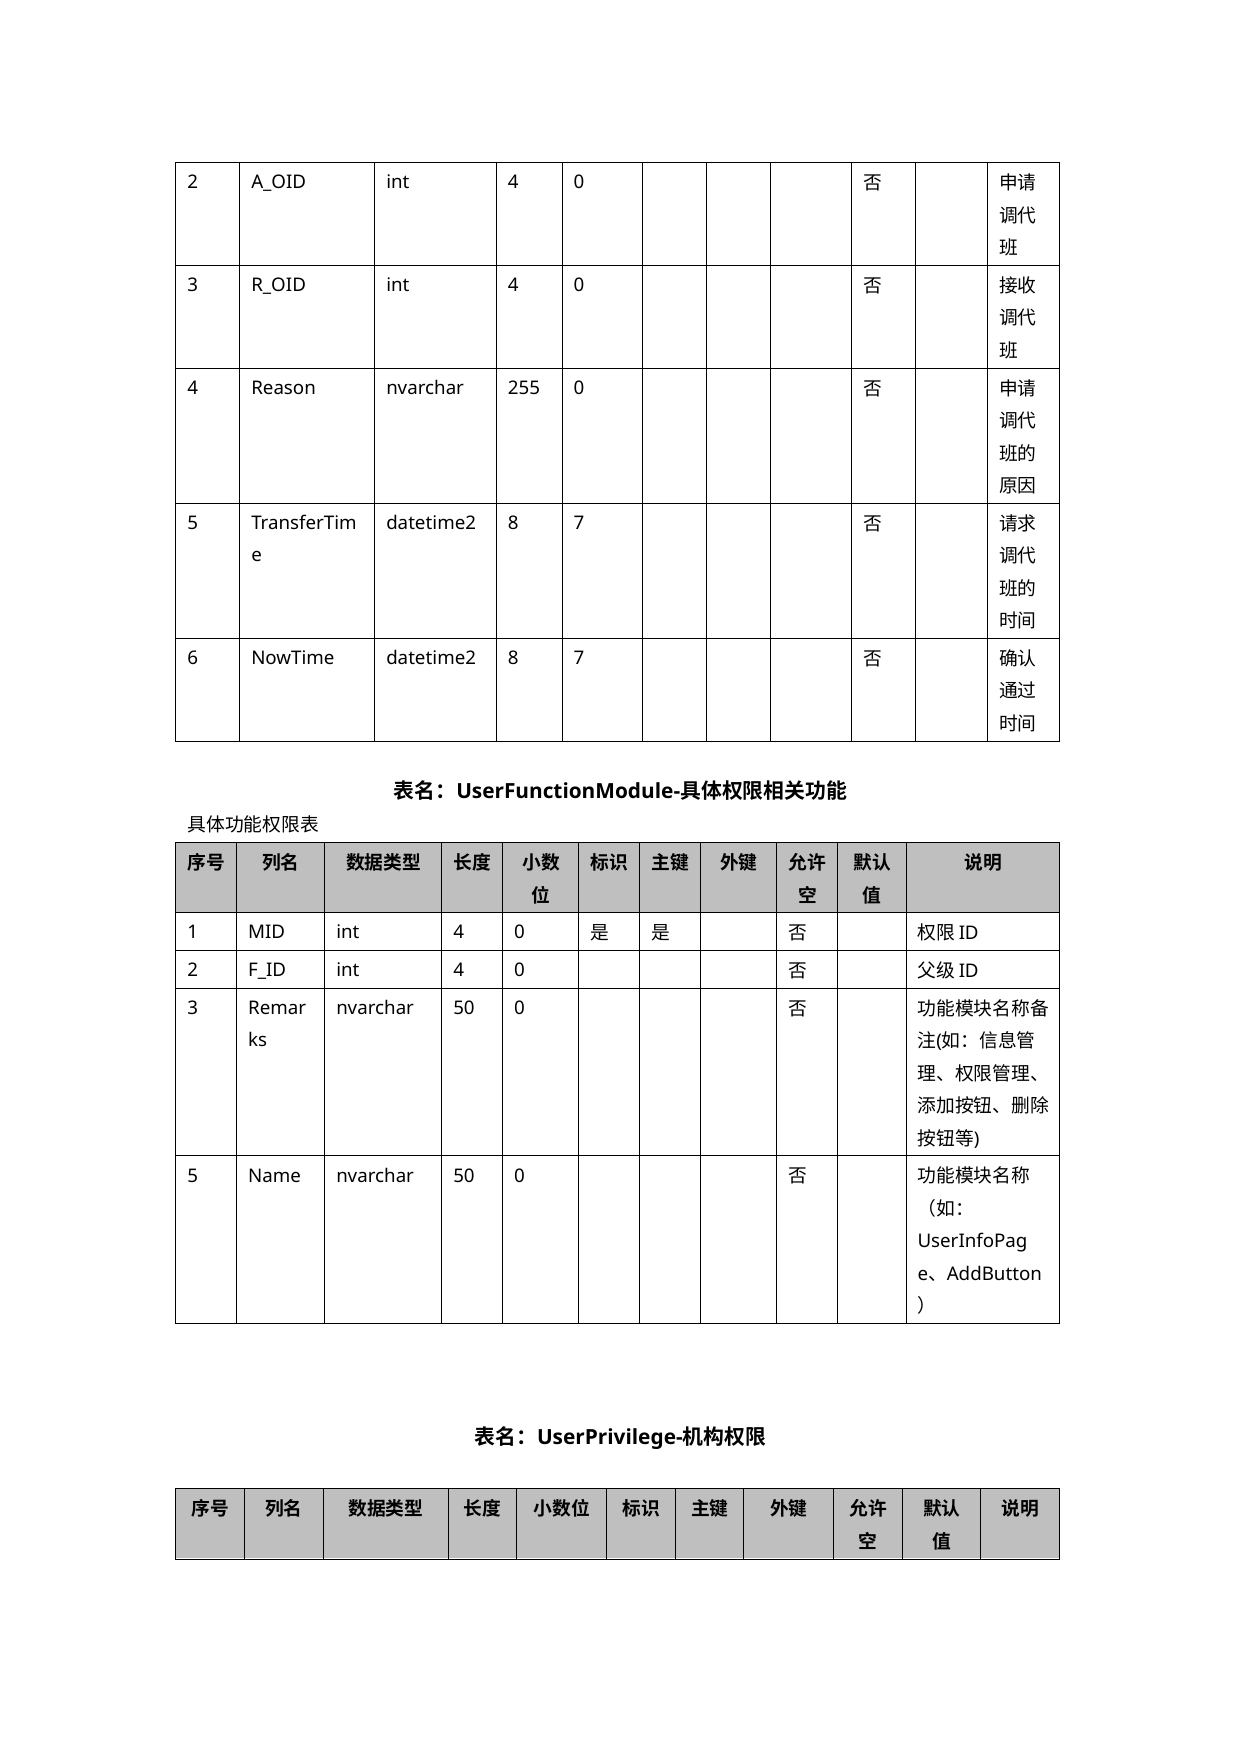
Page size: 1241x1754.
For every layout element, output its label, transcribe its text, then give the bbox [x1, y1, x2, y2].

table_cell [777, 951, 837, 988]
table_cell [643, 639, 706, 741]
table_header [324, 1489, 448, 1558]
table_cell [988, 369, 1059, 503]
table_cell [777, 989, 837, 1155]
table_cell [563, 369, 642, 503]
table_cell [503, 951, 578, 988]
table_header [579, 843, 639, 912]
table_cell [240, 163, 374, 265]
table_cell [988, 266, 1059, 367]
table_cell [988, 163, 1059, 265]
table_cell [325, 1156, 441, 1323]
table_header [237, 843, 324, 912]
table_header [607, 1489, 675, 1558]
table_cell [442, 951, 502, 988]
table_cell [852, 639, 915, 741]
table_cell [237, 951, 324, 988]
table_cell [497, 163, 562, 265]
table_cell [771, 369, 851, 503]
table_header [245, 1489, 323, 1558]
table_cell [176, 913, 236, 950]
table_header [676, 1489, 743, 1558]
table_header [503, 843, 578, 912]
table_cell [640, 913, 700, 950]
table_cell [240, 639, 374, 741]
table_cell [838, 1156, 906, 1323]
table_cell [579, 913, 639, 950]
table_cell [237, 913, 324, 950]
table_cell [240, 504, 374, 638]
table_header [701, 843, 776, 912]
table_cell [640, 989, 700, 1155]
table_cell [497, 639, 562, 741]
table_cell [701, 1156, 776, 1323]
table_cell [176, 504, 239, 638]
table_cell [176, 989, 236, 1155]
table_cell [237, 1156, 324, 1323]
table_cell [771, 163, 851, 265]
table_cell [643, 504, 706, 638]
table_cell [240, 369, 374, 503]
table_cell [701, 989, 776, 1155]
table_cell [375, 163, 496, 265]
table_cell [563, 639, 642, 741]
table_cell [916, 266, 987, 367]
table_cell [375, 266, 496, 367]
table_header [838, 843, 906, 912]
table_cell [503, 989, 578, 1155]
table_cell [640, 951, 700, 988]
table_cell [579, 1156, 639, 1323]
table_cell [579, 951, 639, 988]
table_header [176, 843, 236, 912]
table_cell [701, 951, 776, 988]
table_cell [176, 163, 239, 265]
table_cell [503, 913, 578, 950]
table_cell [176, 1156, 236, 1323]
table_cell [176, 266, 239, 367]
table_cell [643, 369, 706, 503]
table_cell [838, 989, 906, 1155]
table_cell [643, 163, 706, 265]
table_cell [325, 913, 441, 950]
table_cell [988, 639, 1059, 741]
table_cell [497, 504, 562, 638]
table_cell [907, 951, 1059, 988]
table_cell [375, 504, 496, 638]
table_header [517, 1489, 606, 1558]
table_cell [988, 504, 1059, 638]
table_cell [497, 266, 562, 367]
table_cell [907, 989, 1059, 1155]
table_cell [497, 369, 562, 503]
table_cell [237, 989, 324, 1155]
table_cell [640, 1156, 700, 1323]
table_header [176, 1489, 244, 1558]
text 表名：UserPrivilege-机构权限 [187, 1419, 1053, 1452]
text 具体功能权限表 [187, 807, 1053, 840]
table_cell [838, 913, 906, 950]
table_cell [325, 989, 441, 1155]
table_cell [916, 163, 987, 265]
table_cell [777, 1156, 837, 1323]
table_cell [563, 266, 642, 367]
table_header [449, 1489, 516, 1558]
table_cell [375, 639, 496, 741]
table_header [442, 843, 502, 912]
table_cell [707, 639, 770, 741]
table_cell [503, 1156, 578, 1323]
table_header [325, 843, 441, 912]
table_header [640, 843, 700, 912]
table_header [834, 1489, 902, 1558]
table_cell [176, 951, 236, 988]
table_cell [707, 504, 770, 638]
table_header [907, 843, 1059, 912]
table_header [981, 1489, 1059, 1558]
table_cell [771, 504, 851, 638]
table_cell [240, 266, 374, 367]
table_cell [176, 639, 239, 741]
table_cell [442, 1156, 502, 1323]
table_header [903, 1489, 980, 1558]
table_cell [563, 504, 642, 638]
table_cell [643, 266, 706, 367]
text 表名：UserFunctionModule-具体权限相关功能 [187, 773, 1053, 805]
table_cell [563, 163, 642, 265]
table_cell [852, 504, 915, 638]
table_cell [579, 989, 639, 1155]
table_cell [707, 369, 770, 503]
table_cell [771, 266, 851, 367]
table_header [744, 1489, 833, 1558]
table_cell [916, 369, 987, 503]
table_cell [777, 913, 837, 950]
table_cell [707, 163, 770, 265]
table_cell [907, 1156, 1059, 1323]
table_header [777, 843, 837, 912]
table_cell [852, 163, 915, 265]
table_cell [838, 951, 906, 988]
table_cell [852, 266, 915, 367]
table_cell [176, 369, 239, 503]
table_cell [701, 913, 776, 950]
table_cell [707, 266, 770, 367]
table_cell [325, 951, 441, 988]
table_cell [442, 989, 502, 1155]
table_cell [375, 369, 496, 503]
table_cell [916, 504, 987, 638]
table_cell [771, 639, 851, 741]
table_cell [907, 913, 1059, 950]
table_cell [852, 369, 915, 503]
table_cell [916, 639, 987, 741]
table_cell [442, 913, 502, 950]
